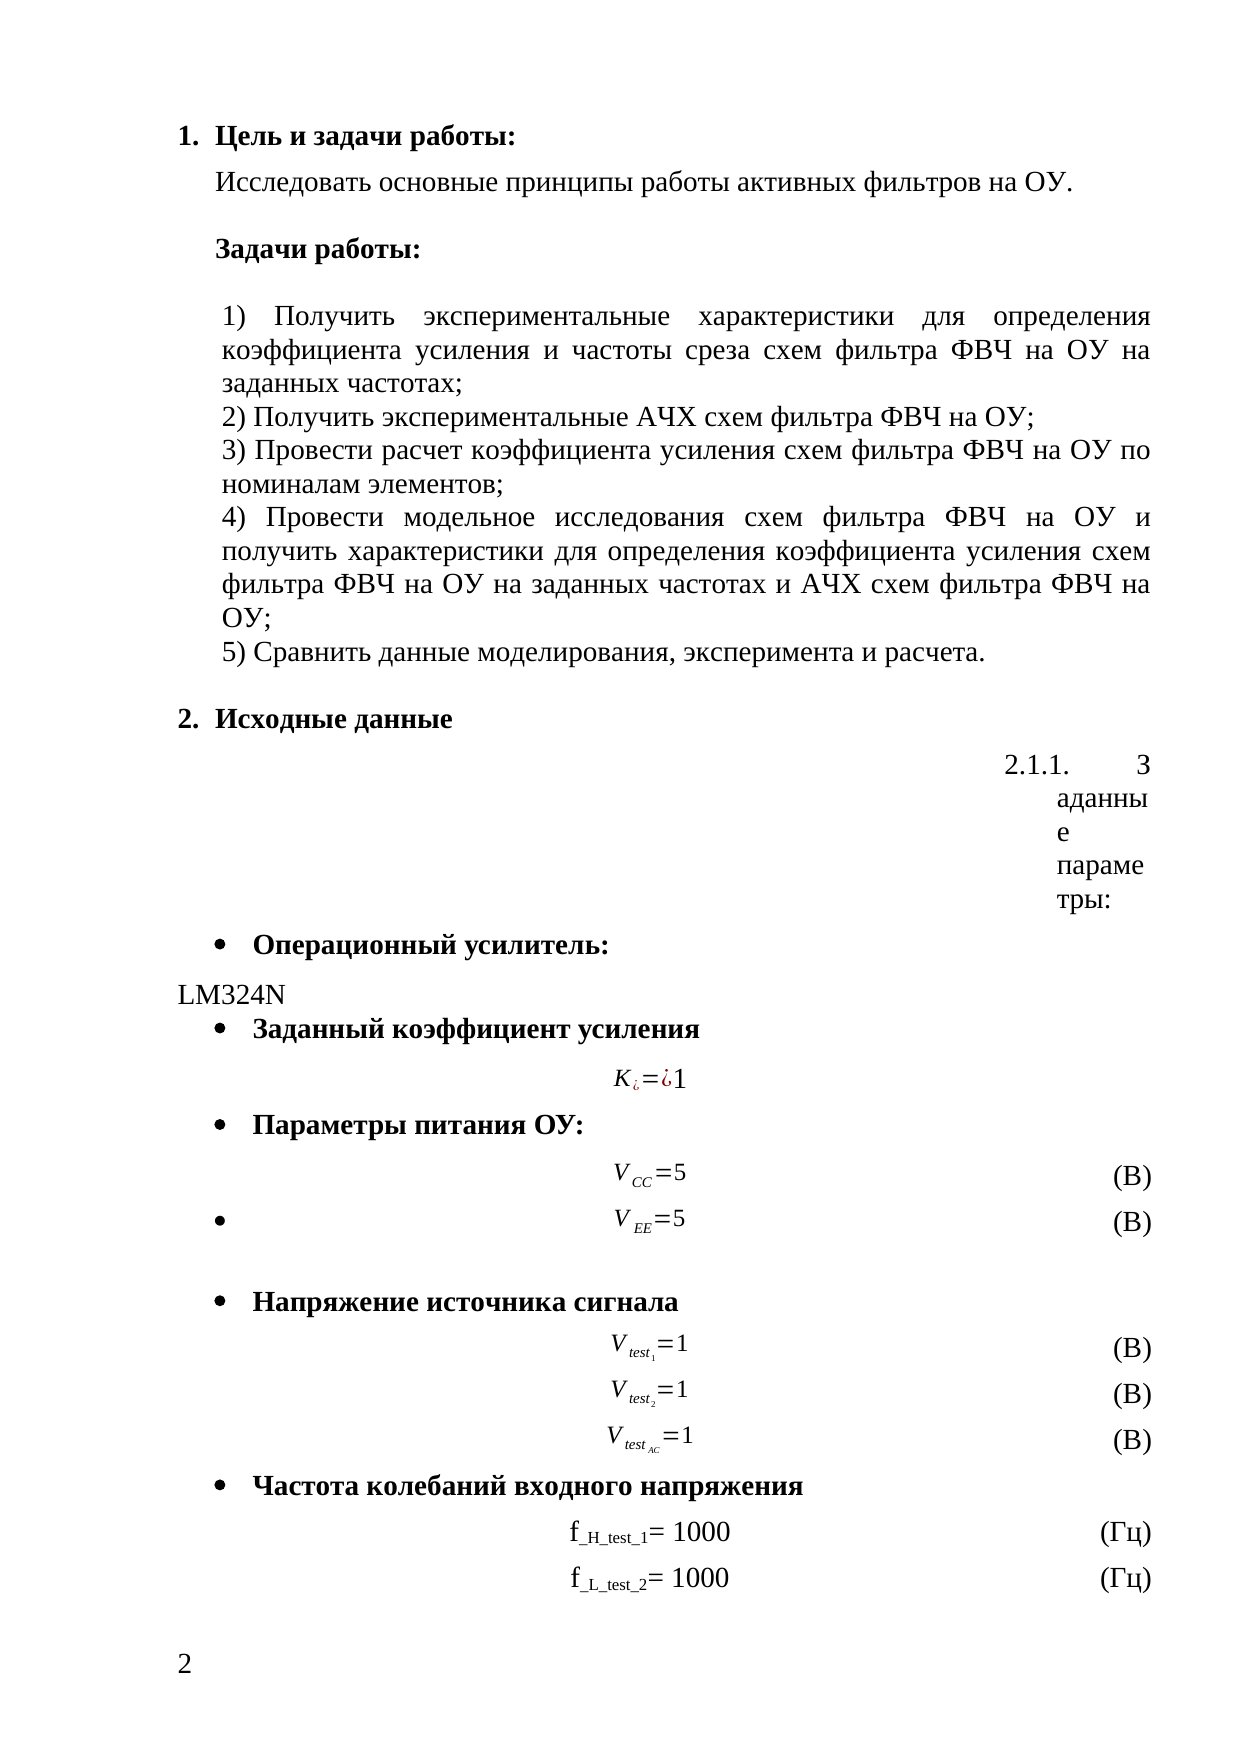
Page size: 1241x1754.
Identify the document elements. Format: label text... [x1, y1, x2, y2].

text 1) Получить экспериментальные характеристики для определения коэффициента усиления и частоты среза схем фильтра ФВЧ на ОУ на заданных частотах; [222, 298, 1152, 399]
text 1 [177, 1061, 1152, 1095]
text 4) Провести модельное исследования схем фильтра ФВЧ на ОУ и получить характеристики для определения коэффициента усиления схем фильтра ФВЧ на ОУ на заданных частотах и АЧХ схем фильтра ФВЧ на ОУ; [222, 499, 1152, 634]
text Задачи работы: [177, 231, 1152, 265]
text f_L_test_2= 1000 (Гц) [177, 1560, 1152, 1594]
text (В) [177, 1376, 1152, 1409]
list Частота колебаний входного напряжения [215, 1468, 1152, 1502]
subtitle Заданные параметры: [1004, 747, 1152, 914]
text 2) Получить экспериментальные АЧХ схем фильтра ФВЧ на ОУ; [222, 399, 1152, 432]
list Операционный усилитель: [215, 927, 1152, 961]
list (В) [215, 1204, 1152, 1238]
text 3) Провести расчет коэффициента усиления схем фильтра ФВЧ на ОУ по номиналам элементов; [222, 432, 1152, 499]
list Напряжение источника сигнала [215, 1284, 1152, 1317]
subtitle Цель и задачи работы: [177, 118, 1152, 152]
subtitle Исходные данные [177, 701, 1152, 734]
text (В) [177, 1330, 1152, 1363]
text (В) [177, 1422, 1152, 1455]
list Заданный коэффициент усиления [215, 1011, 1152, 1045]
list Параметры питания ОУ: [215, 1107, 1152, 1141]
text LM324N [177, 977, 1152, 1011]
text (В) [252, 1158, 1152, 1191]
text f_H_test_1= 1000 (Гц) [177, 1514, 1152, 1548]
text Исследовать основные принципы работы активных фильтров на ОУ. [215, 164, 1152, 198]
text 5) Сравнить данные моделирования, эксперимента и расчета. [222, 634, 1152, 667]
